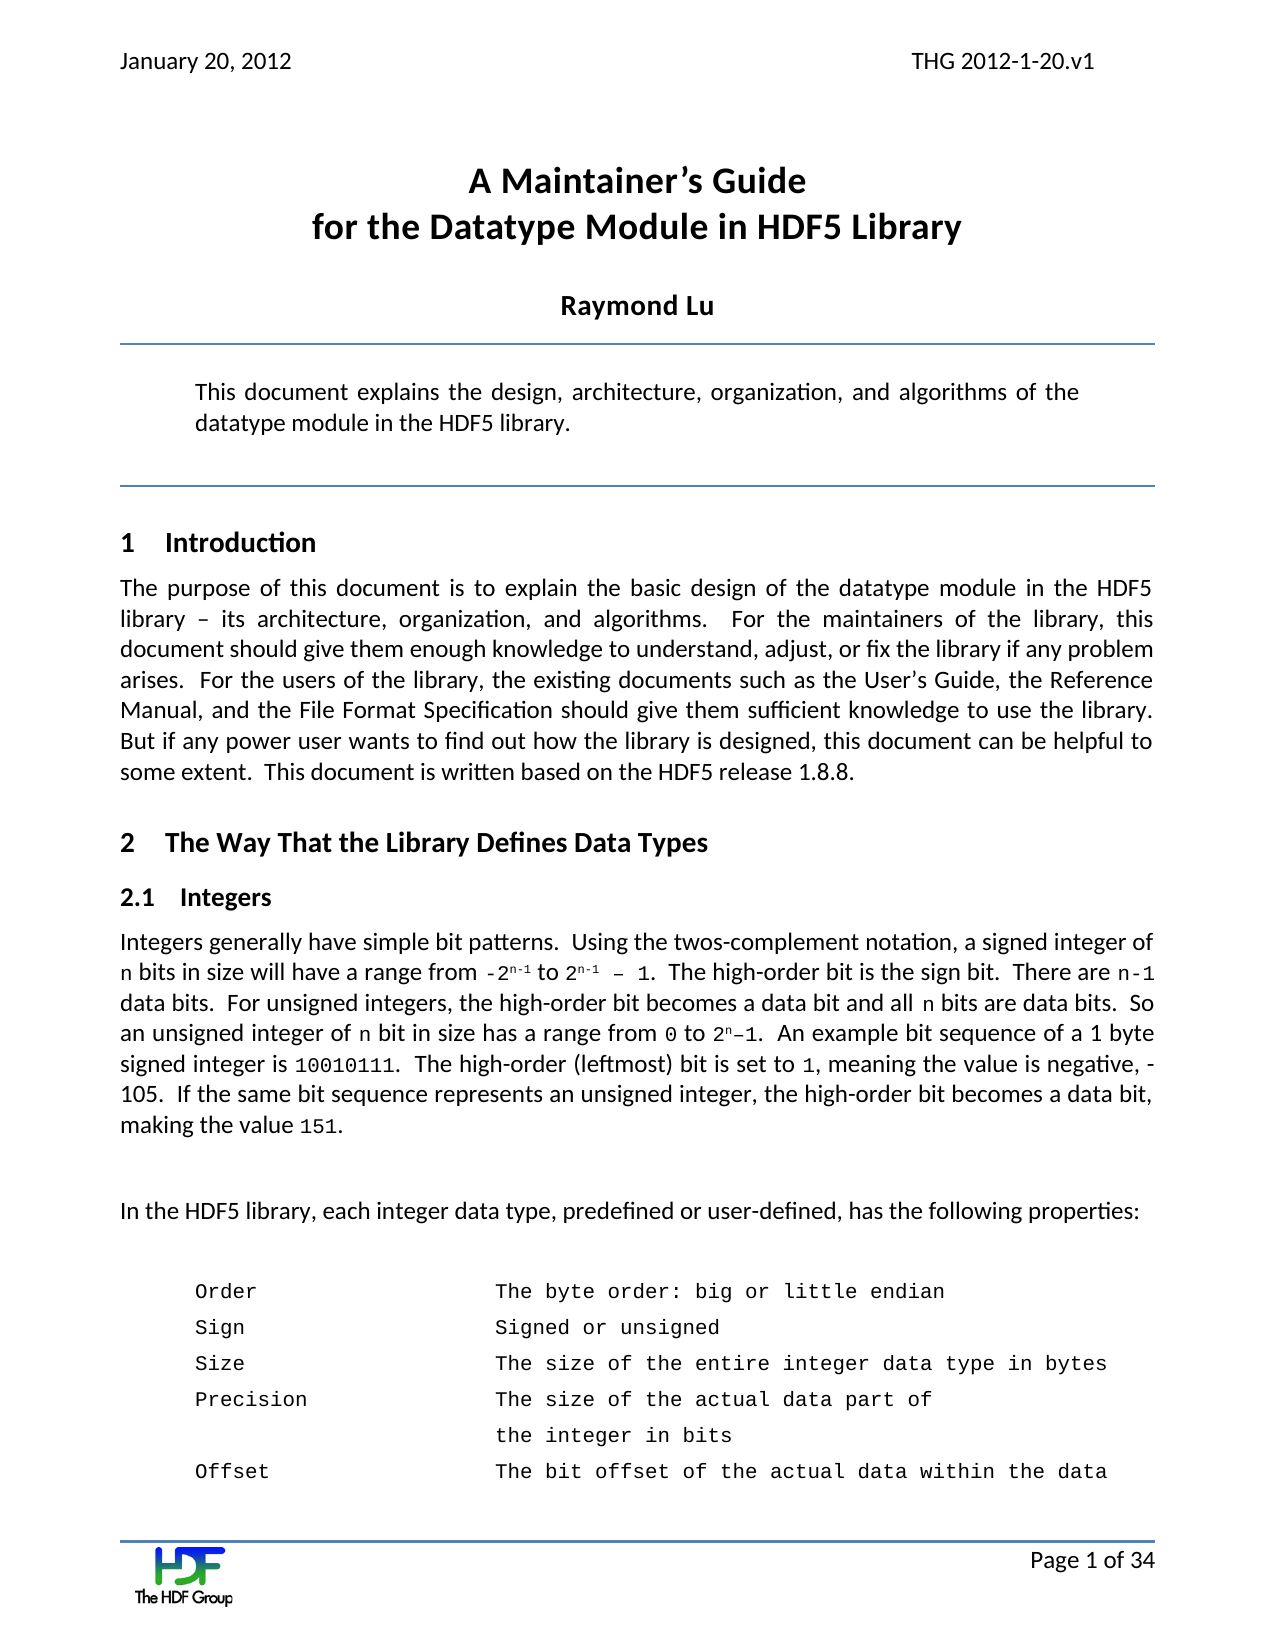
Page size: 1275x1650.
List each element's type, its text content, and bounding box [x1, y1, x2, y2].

text Offset The bit offset of the actual data within the data [120, 1462, 1155, 1485]
text In the HDF5 library, each integer data type, predefined or user-defined, has the following properties: [120, 1195, 1155, 1225]
text Size The size of the entire integer data type in bytes [120, 1353, 1155, 1377]
picture [135, 1547, 233, 1607]
subtitle Introduction [120, 524, 1155, 560]
text Integers generally have simple bit patterns. Using the twos-complement notation, a signed integer of n bits in size will have a range from -2n-1 to 2n-1 – 1. The high-order bit is the sign bit. There are n-1 data bits. For unsigned integers, the high-order bit becomes a data bit and all n bits are data bits. So an unsigned integer of n bit in size has a range from 0 to 2n–1. An example bit sequence of a 1 byte signed integer is 10010111. The high-order (leftmost) bit is set to 1, meaning the value is negative, -105. If the same bit sequence represents an unsigned integer, the high-order bit becomes a data bit, making the value 151. [120, 926, 1155, 1139]
text Precision The size of the actual data part of [120, 1389, 1155, 1413]
title A Maintainer’s Guide [120, 157, 1155, 203]
text Order The byte order: big or little endian [120, 1281, 1155, 1304]
text The purpose of this document is to explain the basic design of the datatype module in the HDF5 library – its architecture, organization, and algorithms. For the maintainers of the library, this document should give them enough knowledge to understand, adjust, or fix the library if any problem arises. For the users of the library, the existing documents such as the User’s Guide, the Reference Manual, and the File Format Specification should give them sufficient knowledge to use the library. But if any power user wants to find out how the library is designed, this document can be helpful to some extent. This document is written based on the HDF5 release 1.8.8. [120, 572, 1155, 786]
text Sign Signed or unsigned [120, 1317, 1155, 1341]
subtitle Integers [120, 880, 1155, 913]
title for the Datatype Module in HDF5 Library [120, 203, 1155, 249]
subtitle The Way That the Library Defines Data Types [120, 824, 1155, 859]
text Raymond Lu [120, 287, 1155, 343]
text This document explains the design, architecture, organization, and algorithms of the datatype module in the HDF5 library. [195, 376, 1080, 437]
text the integer in bits [420, 1425, 1155, 1449]
